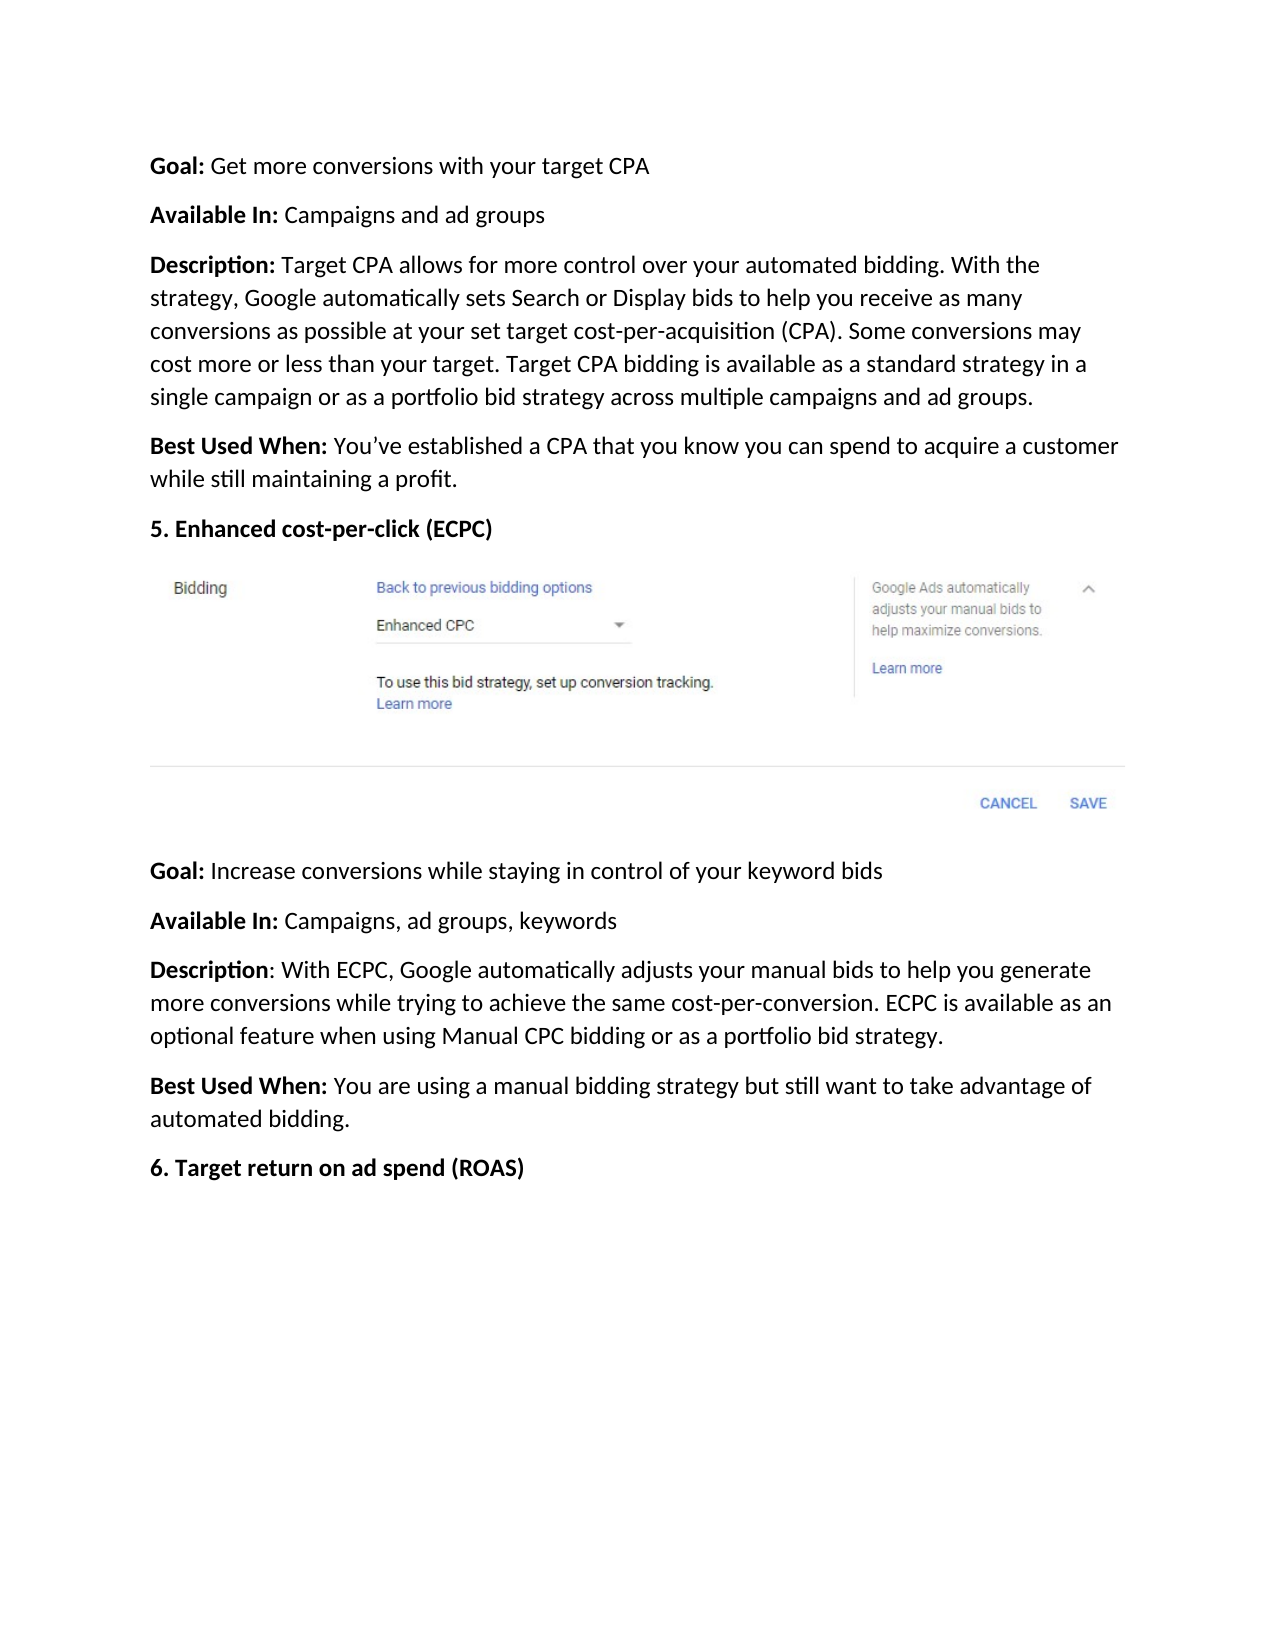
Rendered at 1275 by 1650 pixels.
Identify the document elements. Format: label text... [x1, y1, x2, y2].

text Description: With ECPC, Google automatically adjusts your manual bids to help you generate more conversions while trying to achieve the same cost-per-conversion. ECPC is available as an optional feature when using Manual CPC bidding or as a portfolio bid strategy. [150, 955, 1125, 1051]
text 5. Enhanced cost-per-click (ECPC) [150, 513, 1125, 543]
text Goal: Increase conversions while staying in control of your keyword bids [150, 856, 1125, 886]
text Available In: Campaigns and ad groups [150, 199, 1125, 230]
text Available In: Campaigns, ad groups, keywords [150, 905, 1125, 936]
text Goal: Get more conversions with your target CPA [150, 150, 1125, 181]
text Best Used When: You’ve established a CPA that you know you can spend to acquire a customer while still maintaining a profit. [150, 430, 1125, 494]
picture [150, 562, 1125, 837]
text Description: Target CPA allows for more control over your automated bidding. With the strategy, Google automatically sets Search or Display bids to help you receive as many conversions as possible at your set target cost-per-acquisition (CPA). Some conversions may cost more or less than your target. Target CPA bidding is available as a standard strategy in a single campaign or as a portfolio bid strategy across multiple campaigns and ad groups. [150, 249, 1125, 411]
text Best Used When: You are using a manual bidding strategy but still want to take advantage of automated bidding. [150, 1070, 1125, 1133]
text 6. Target return on ad spend (ROAS) [150, 1153, 1125, 1183]
